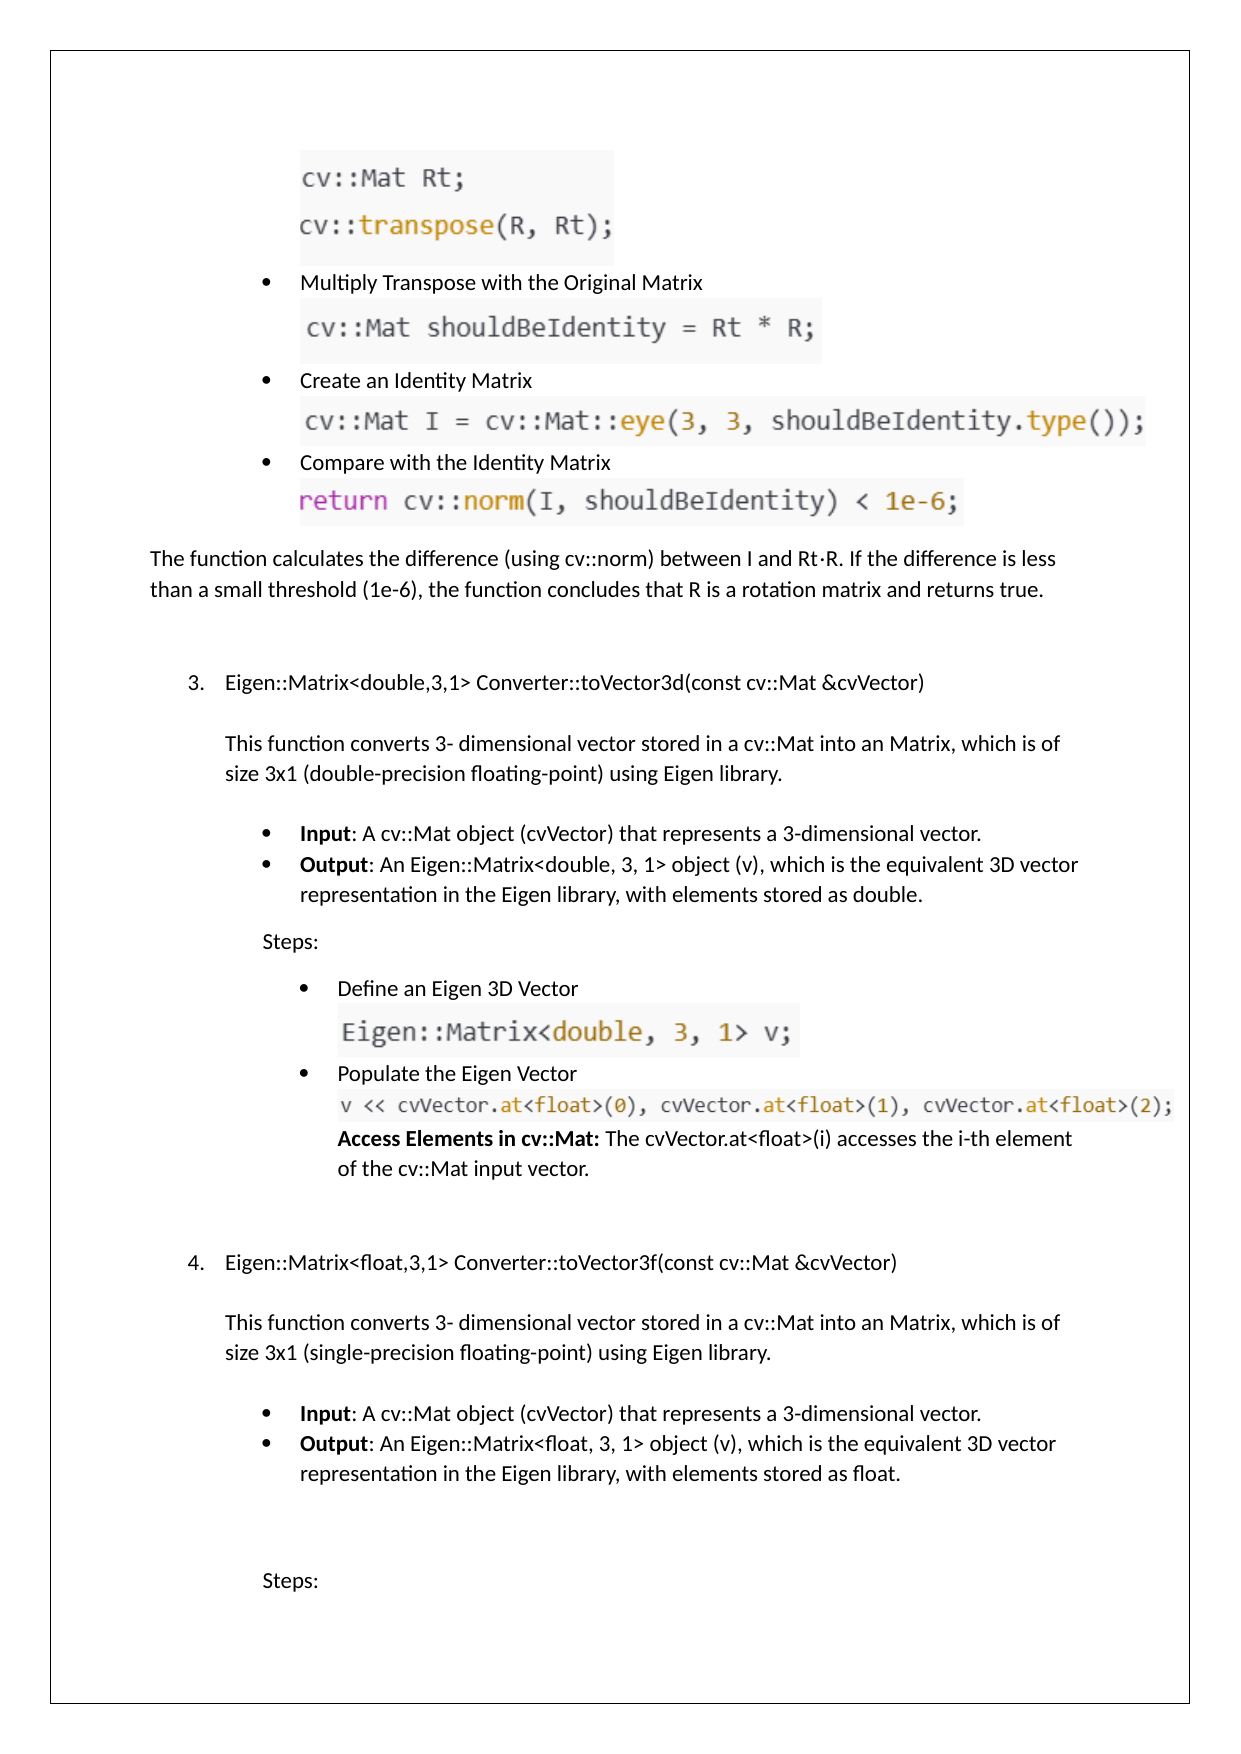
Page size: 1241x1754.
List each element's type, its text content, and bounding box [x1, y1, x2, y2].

list Populate the Eigen Vector [300, 1059, 1090, 1087]
list Output: An Eigen::Matrix<float, 3, 1> object (v), which is the equivalent 3D vector representation in the Eigen library, with elements stored as float. [262, 1429, 1090, 1487]
list Create an Identity Matrix [262, 366, 1090, 394]
text The function calculates the difference (using cv::norm) between I and Rt⋅R. If the difference is less than a small threshold (1e-6), the function concludes that R is a rotation matrix and returns true. [150, 544, 1090, 603]
list Output: An Eigen::Matrix<double, 3, 1> object (v), which is the equivalent 3D vector representation in the Eigen library, with elements stored as double. [262, 850, 1090, 908]
list Multiply Transpose with the Original Matrix [262, 268, 1090, 296]
list Eigen::Matrix<float,3,1> Converter::toVector3f(const cv::Mat &cvVector) [187, 1248, 1090, 1276]
list Define an Eigen 3D Vector [300, 974, 1090, 1002]
text Steps: [262, 1566, 1090, 1594]
picture [337, 1003, 800, 1057]
list Compare with the Identity Matrix [262, 448, 1090, 476]
picture [300, 298, 822, 364]
picture [300, 478, 965, 526]
picture [300, 396, 1146, 446]
list This function converts 3- dimensional vector stored in a cv::Mat into an Matrix, which is of size 3x1 (double-precision floating-point) using Eigen library. [225, 729, 1090, 787]
list Eigen::Matrix<double,3,1> Converter::toVector3d(const cv::Mat &cvVector) [187, 668, 1090, 697]
picture [300, 150, 614, 266]
list Input: A cv::Mat object (cvVector) that represents a 3-dimensional vector. [262, 819, 1090, 848]
list Input: A cv::Mat object (cvVector) that represents a 3-dimensional vector. [262, 1399, 1090, 1427]
list This function converts 3- dimensional vector stored in a cv::Mat into an Matrix, which is of size 3x1 (single-precision floating-point) using Eigen library. [225, 1308, 1090, 1366]
picture [337, 1089, 1175, 1122]
list Access Elements in cv::Mat: The cvVector.at<float>(i) accesses the i-th element of the cv::Mat input vector. [337, 1124, 1090, 1182]
text Steps: [262, 927, 1090, 955]
